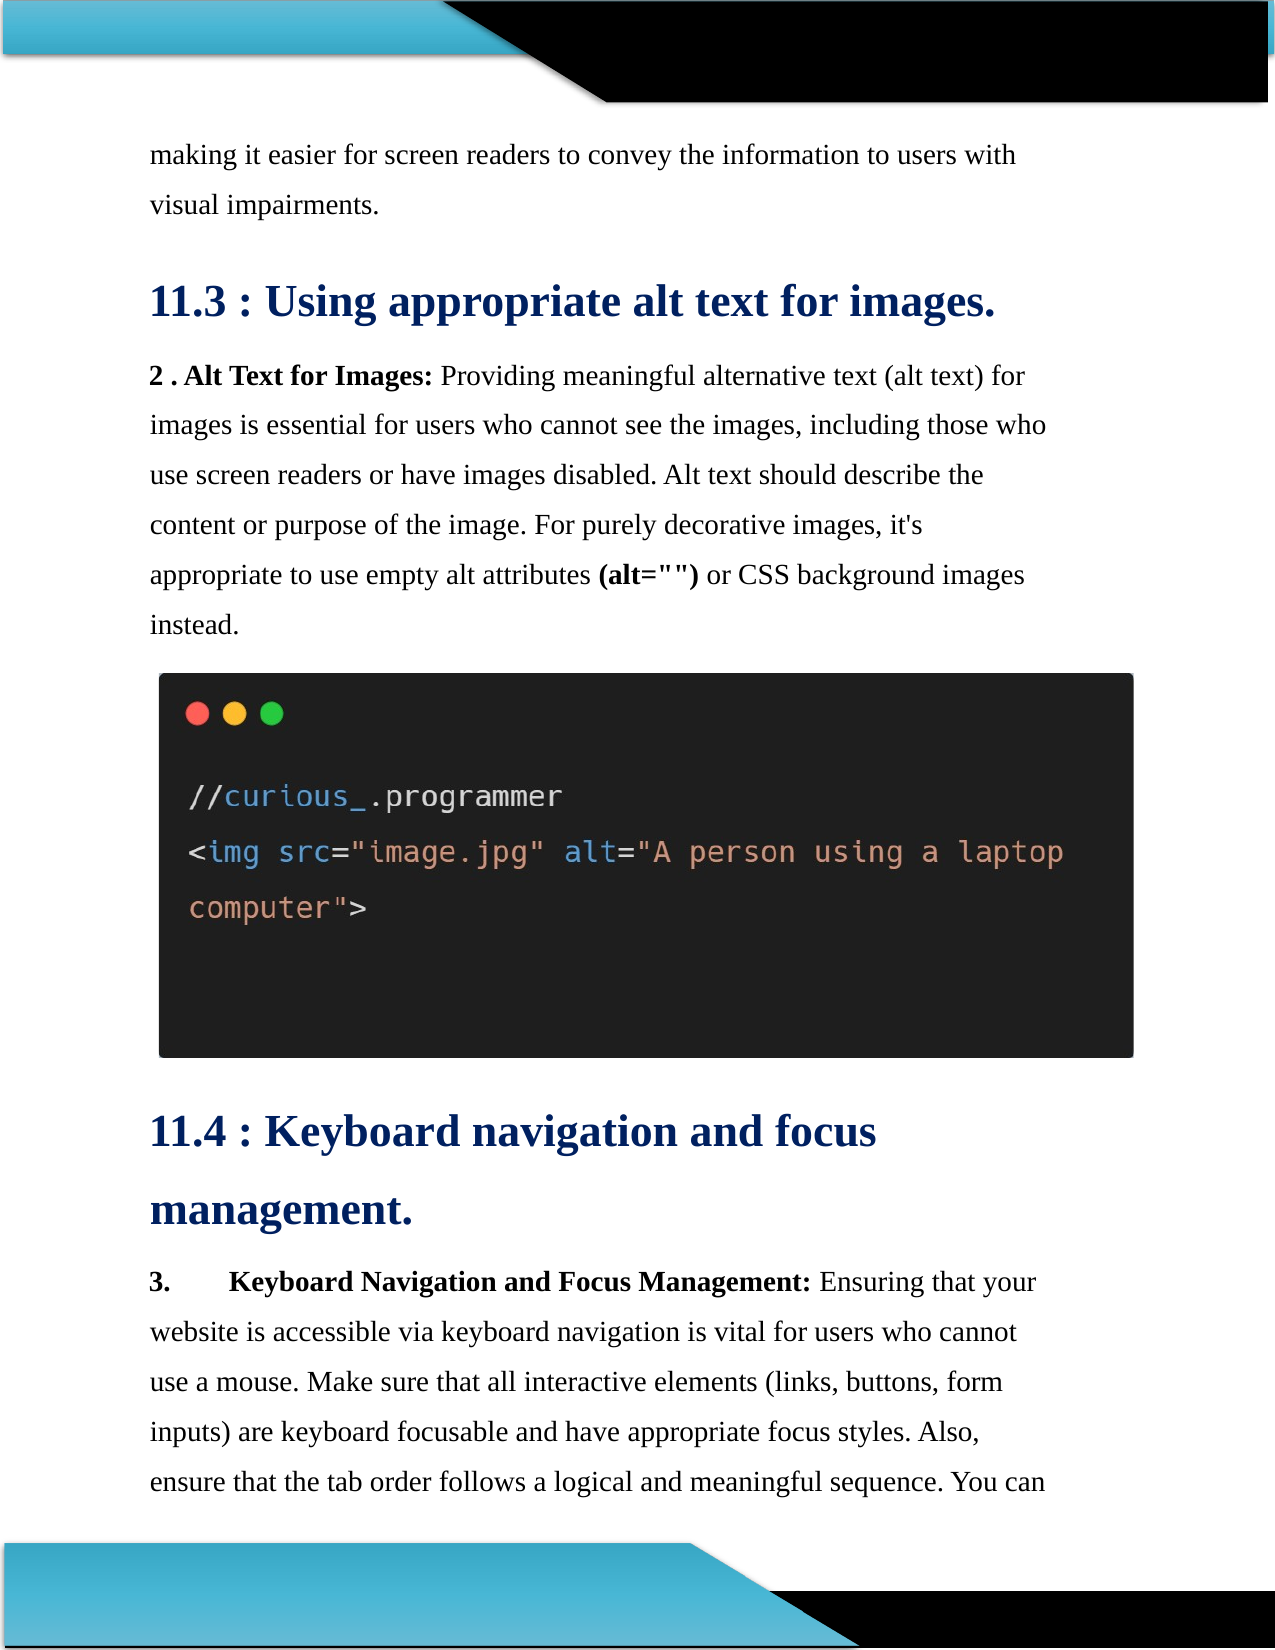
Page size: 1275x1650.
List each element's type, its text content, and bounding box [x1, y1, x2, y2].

text 11.4 : Keyboard navigation and focus management. [148, 1103, 1066, 1234]
picture [0, 0, 1275, 109]
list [148, 1264, 1049, 1497]
text 11.3 : Using appropriate alt text for images. [148, 274, 1066, 327]
picture [0, 1536, 866, 1650]
text 2 . Alt Text for Images: Providing meaningful alternative text (alt text) for images is essential for users who cannot see the images, including those who use screen readers or have images disabled. Alt text should describe the content or purpose of the image. For purely decorative images, it's appropriate to use empty alt attributes (alt="") or CSS background images instead. [148, 358, 1049, 641]
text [148, 120, 1049, 220]
picture [158, 673, 1134, 1058]
